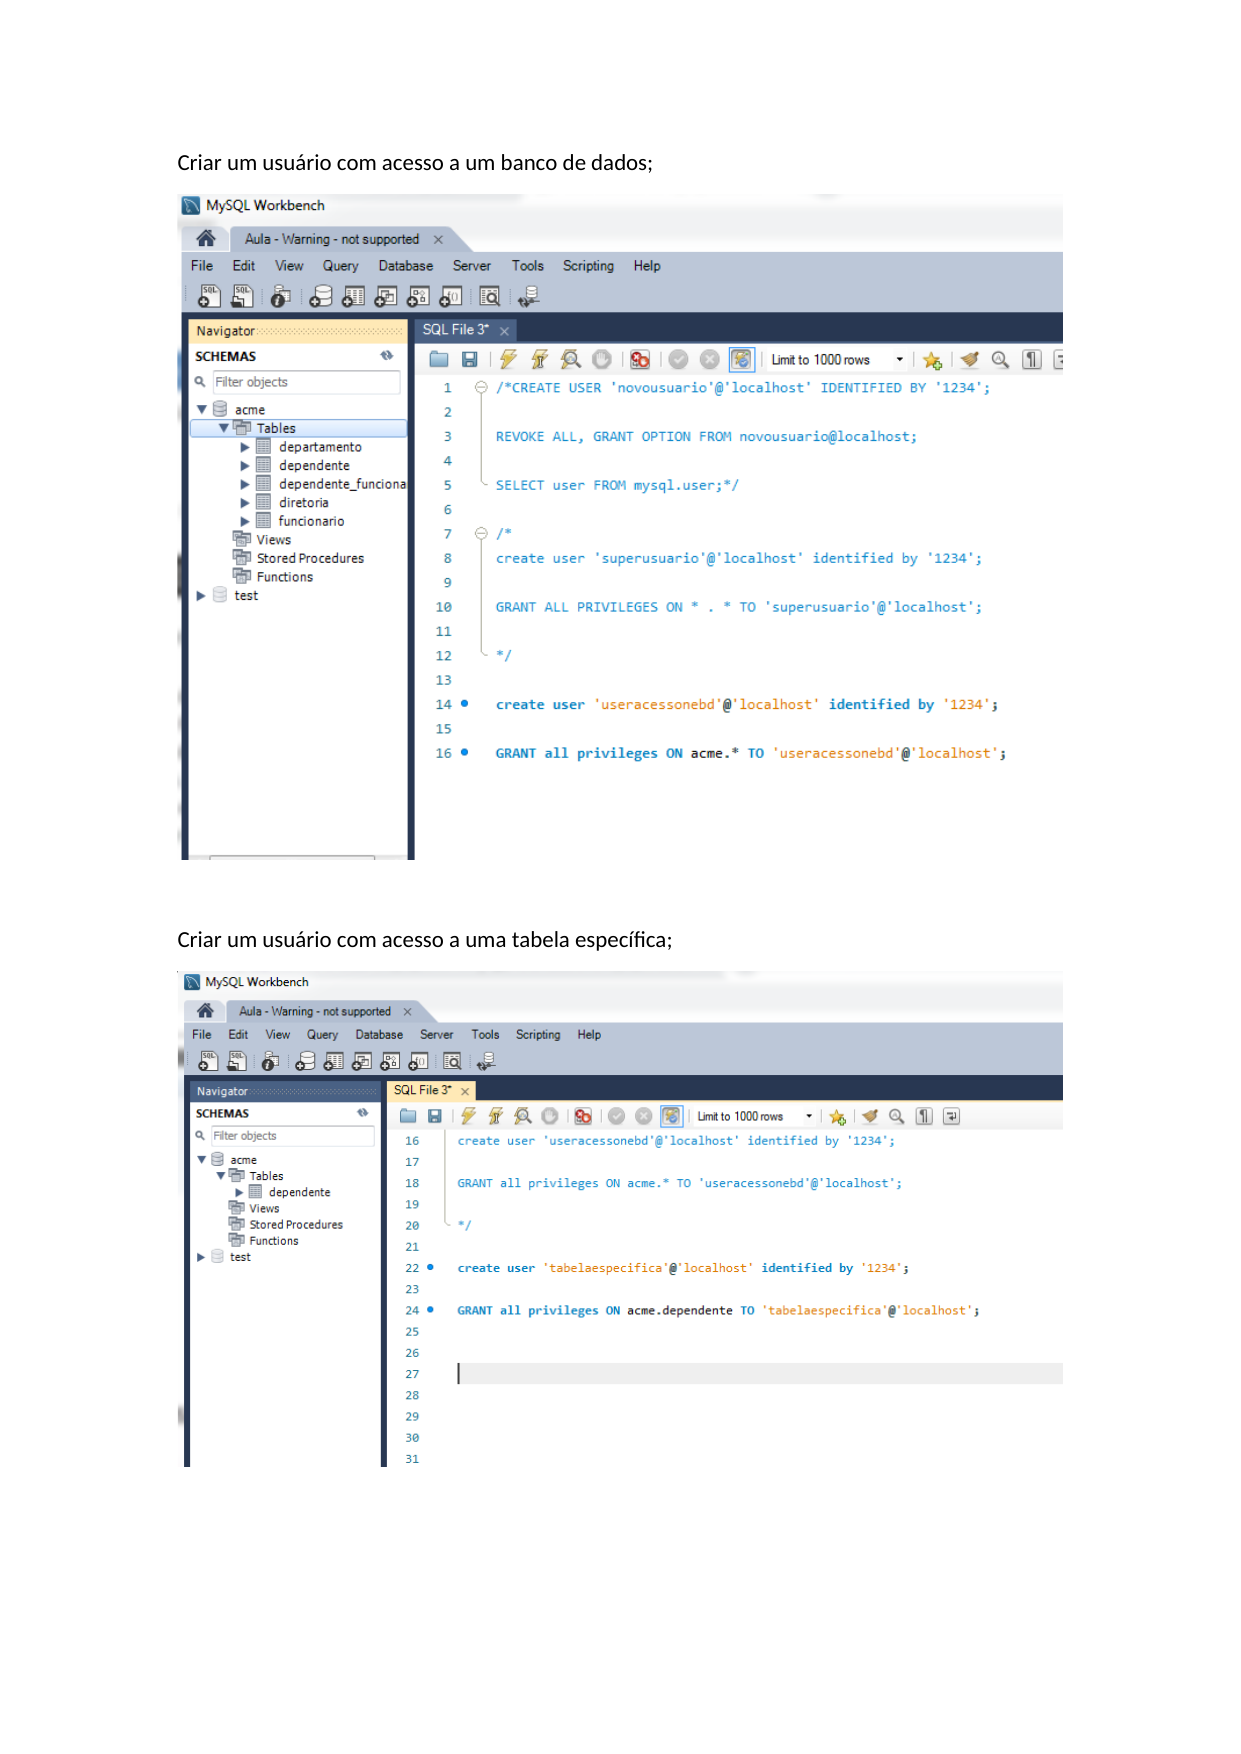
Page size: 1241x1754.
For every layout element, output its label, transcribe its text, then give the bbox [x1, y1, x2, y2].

picture [177, 971, 1063, 1467]
text Criar um usuário com acesso a um banco de dados; [177, 148, 1063, 176]
text Criar um usuário com acesso a uma tabela específica; [177, 925, 1063, 953]
picture [177, 194, 1063, 860]
